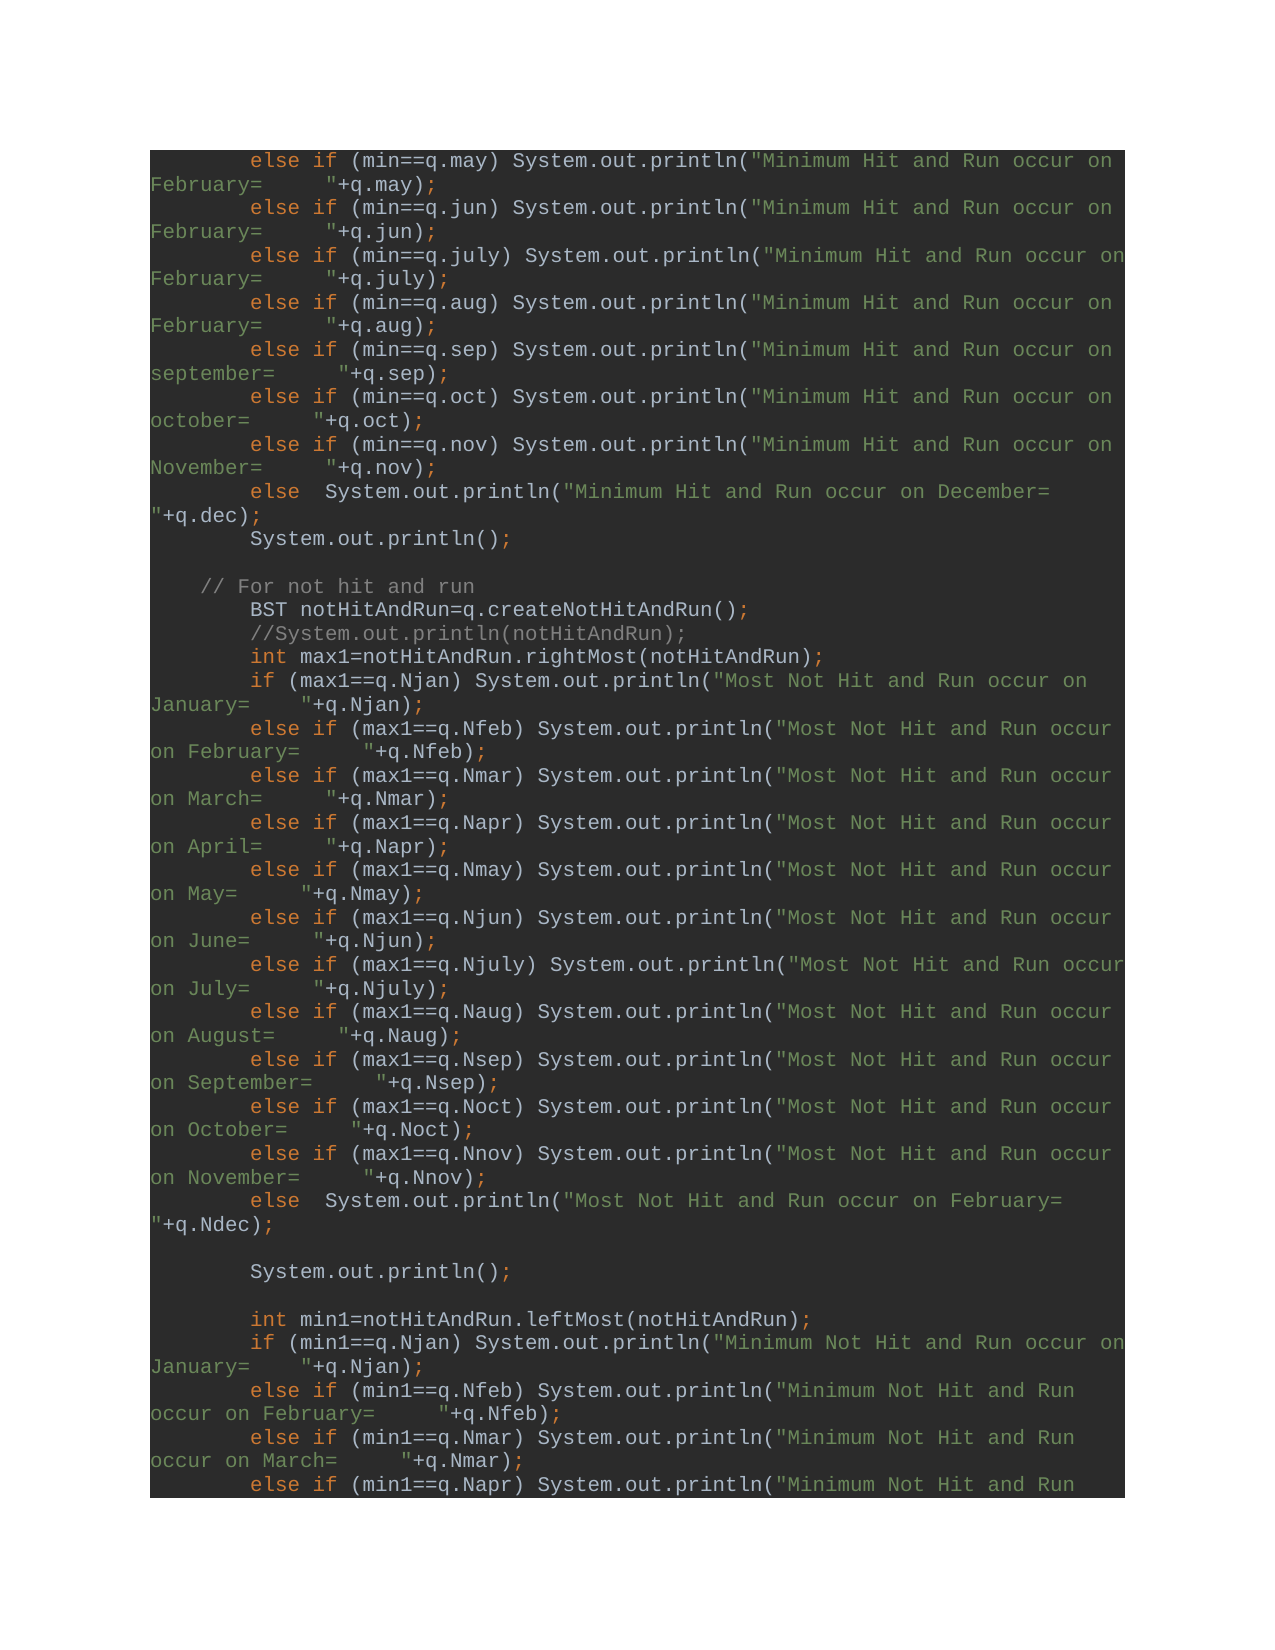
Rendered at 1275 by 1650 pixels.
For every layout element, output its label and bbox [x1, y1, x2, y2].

text [150, 150, 1125, 1498]
